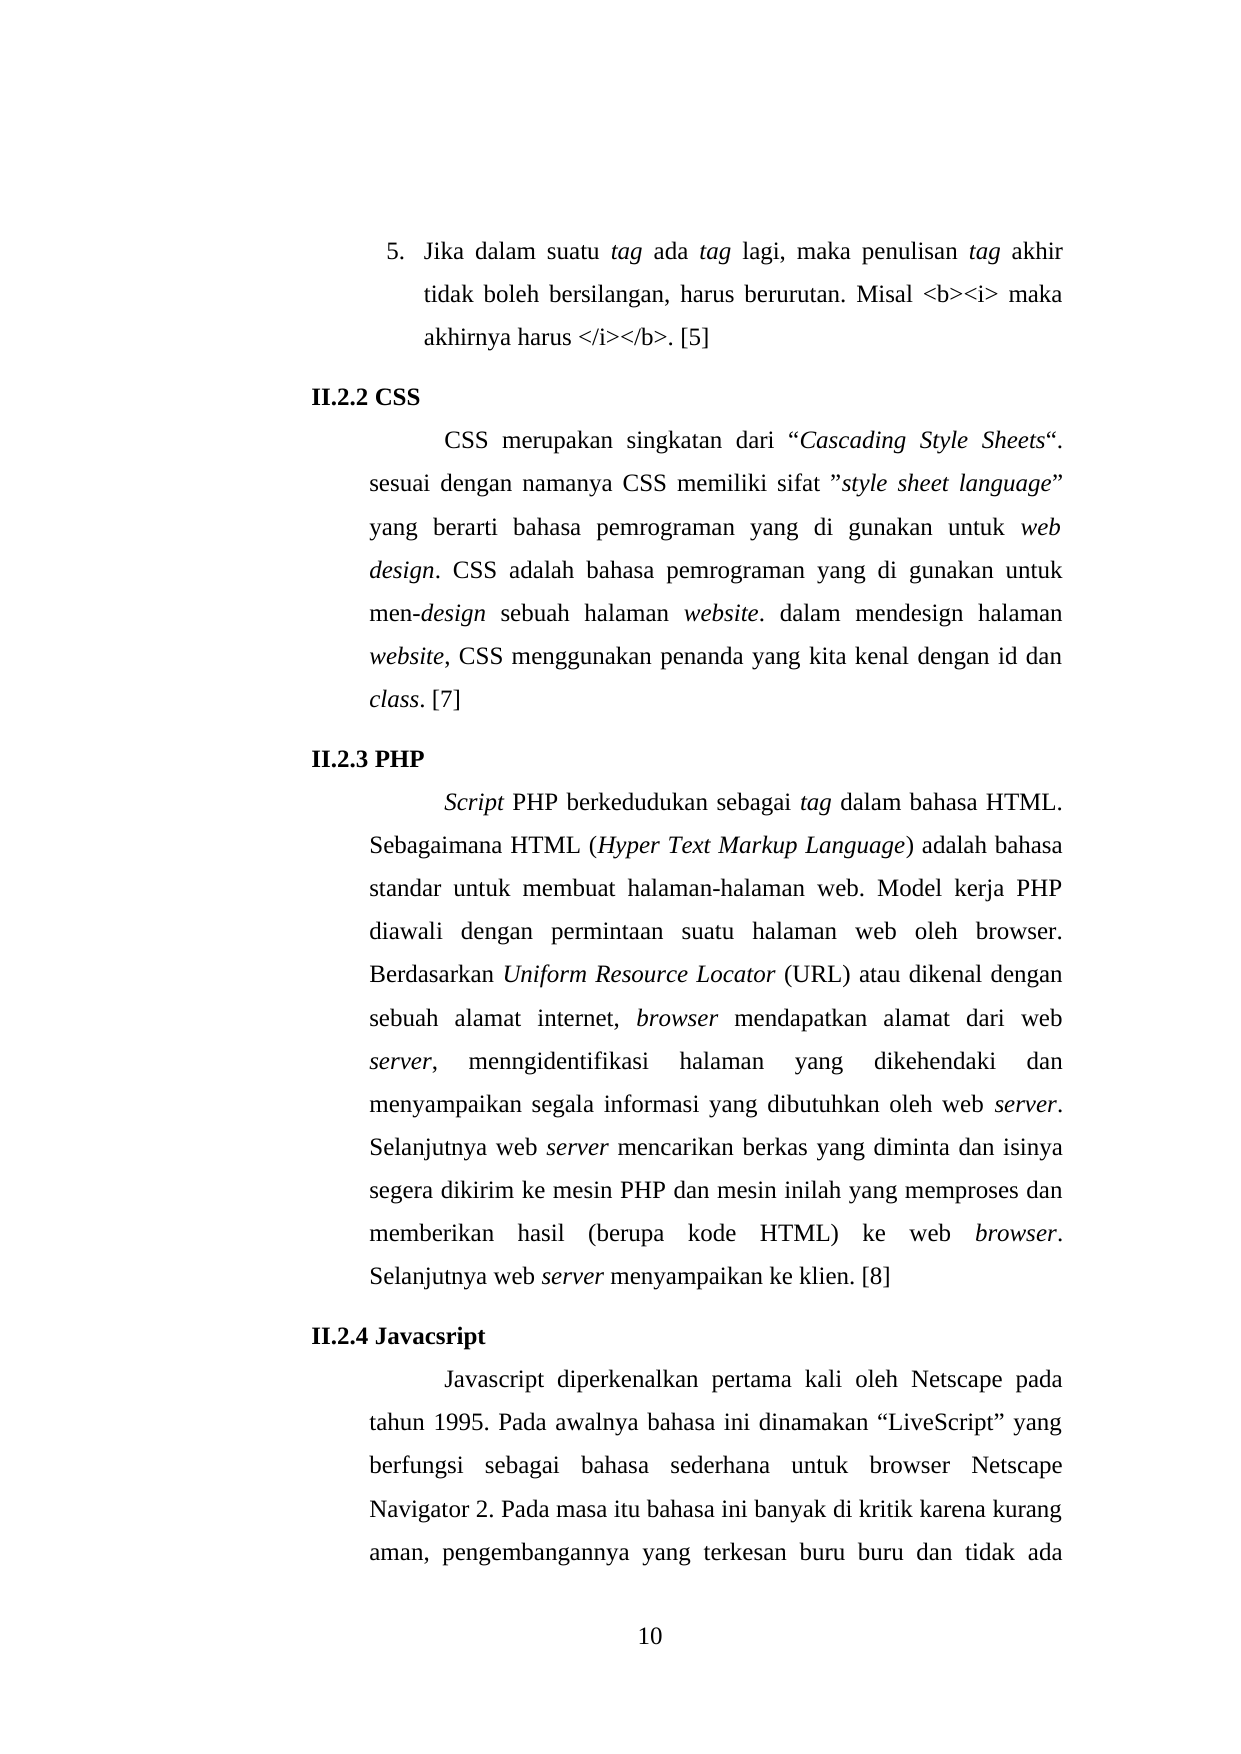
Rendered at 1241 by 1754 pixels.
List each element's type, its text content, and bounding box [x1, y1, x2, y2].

subtitle CSS [311, 382, 1063, 411]
text Script PHP berkedudukan sebagai tag dalam bahasa HTML. Sebagaimana HTML (Hyper Text Markup Language) adalah bahasa standar untuk membuat halaman-halaman web. Model kerja PHP diawali dengan permintaan suatu halaman web oleh browser. Berdasarkan Uniform Resource Locator (URL) atau dikenal dengan sebuah alamat internet, browser mendapatkan alamat dari web server, menngidentifikasi halaman yang dikehendaki dan menyampaikan segala informasi yang dibutuhkan oleh web server. Selanjutnya web server mencarikan berkas yang diminta dan isinya segera dikirim ke mesin PHP dan mesin inilah yang memproses dan memberikan hasil (berupa kode HTML) ke web browser. Selanjutnya web server menyampaikan ke klien. [369, 787, 1063, 1290]
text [369, 1364, 1063, 1566]
list Jika dalam suatu tag ada tag lagi, maka penulisan tag akhir tidak boleh bersilangan, harus berurutan. Misal <b><i> maka akhirnya harus </i></b>. [386, 236, 1063, 351]
text CSS merupakan singkatan dari “Cascading Style Sheets“. sesuai dengan namanya CSS memiliki sifat ”style sheet language” yang berarti bahasa pemrograman yang di gunakan untuk web design. CSS adalah bahasa pemrograman yang di gunakan untuk men-design sebuah halaman website. dalam mendesign halaman website, CSS menggunakan penanda yang kita kenal dengan id dan class. [369, 425, 1063, 713]
subtitle Javacsript [311, 1321, 1063, 1350]
subtitle PHP [311, 744, 1063, 773]
